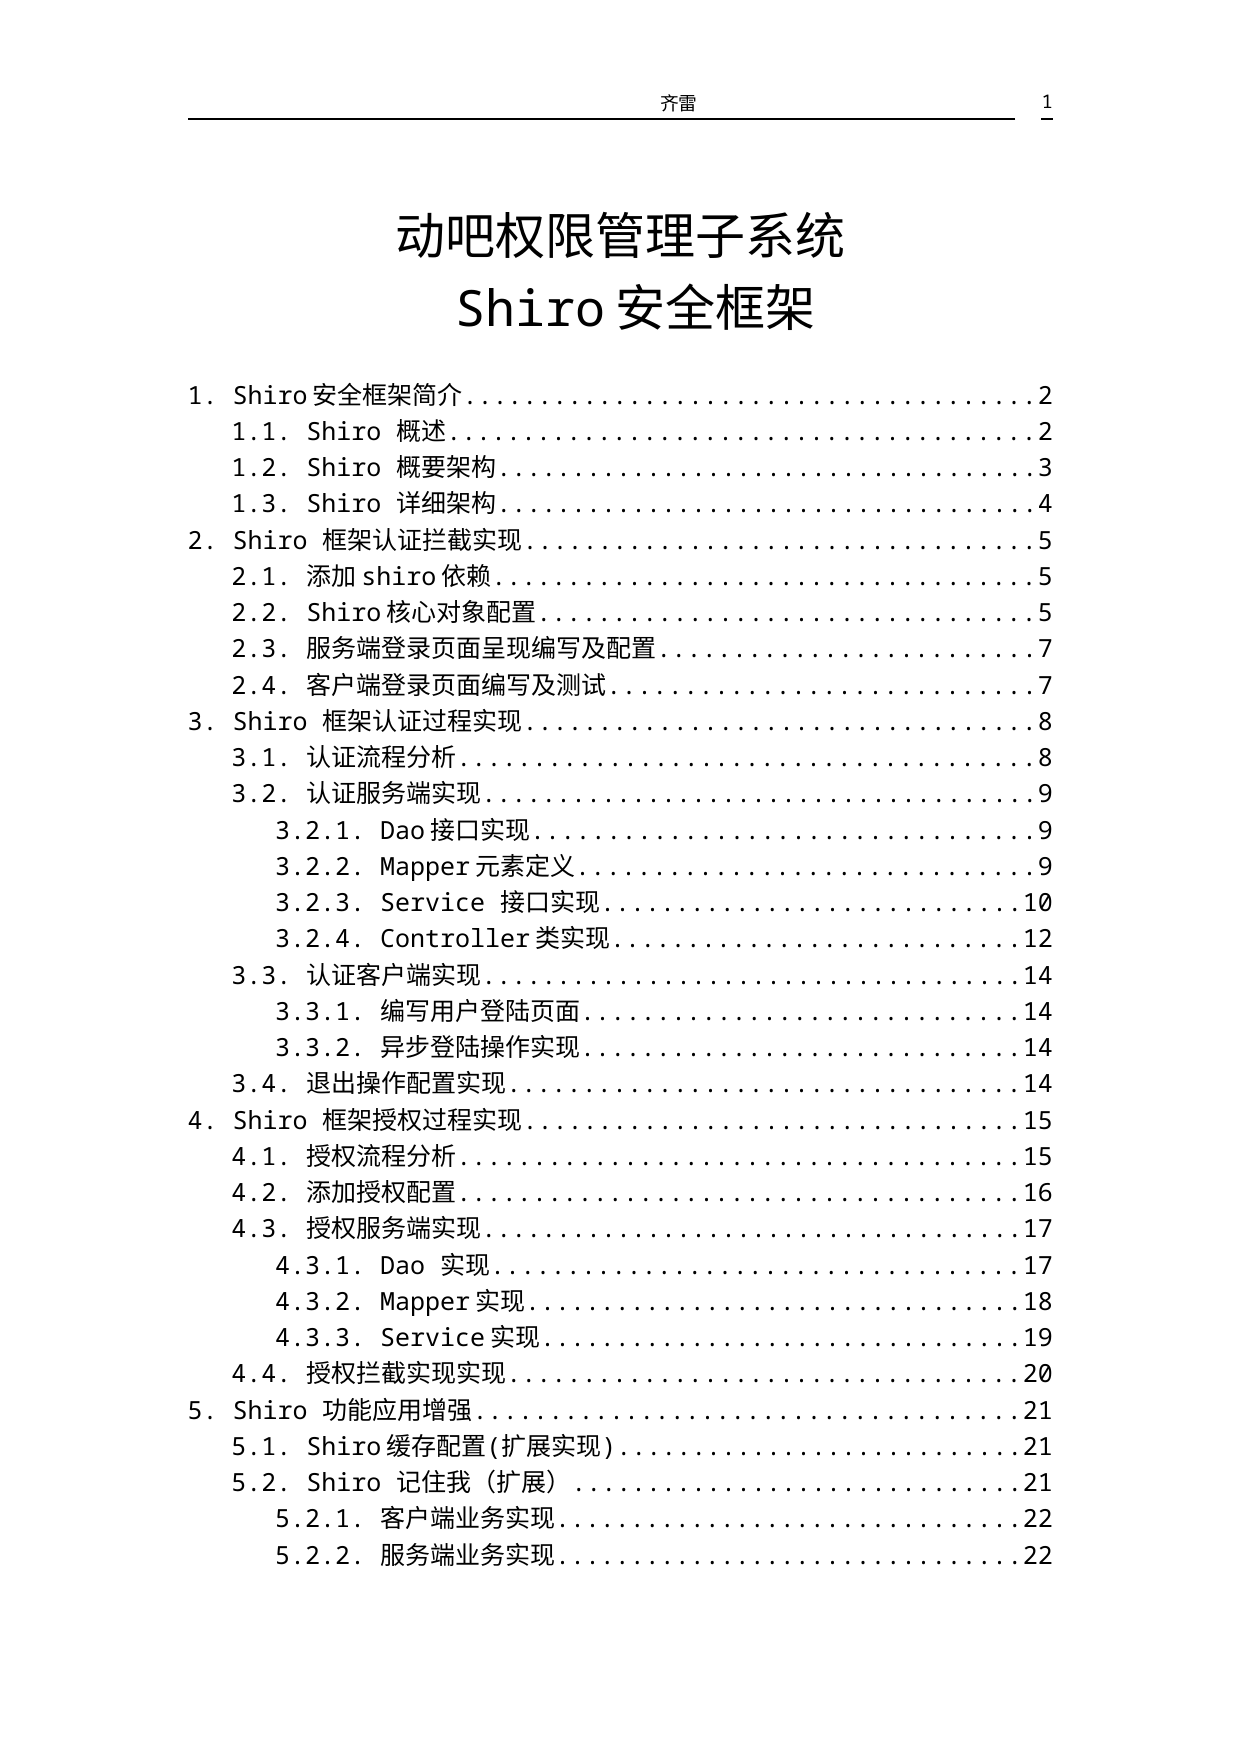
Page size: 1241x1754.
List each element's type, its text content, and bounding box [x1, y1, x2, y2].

text 3. Shiro 框架认证过程实现 8 [187, 701, 1053, 738]
text 3.1. 认证流程分析 8 [231, 738, 1053, 774]
text 3.2.4. Controller类实现 12 [275, 919, 1053, 955]
text 动吧权限管理子系统 [187, 196, 1053, 268]
text 3.3.1. 编写用户登陆页面 14 [275, 991, 1053, 1028]
text 5.2. Shiro 记住我（扩展） 21 [231, 1463, 1053, 1499]
text 1. Shiro安全框架简介 2 [187, 375, 1053, 411]
text 4.3.2. Mapper实现 18 [275, 1281, 1053, 1318]
text Shiro安全框架 [187, 268, 1053, 341]
text 3.2.2. Mapper元素定义 9 [275, 846, 1053, 883]
text 4. Shiro 框架授权过程实现 15 [187, 1100, 1053, 1136]
text 5.2.1. 客户端业务实现 22 [275, 1499, 1053, 1535]
text 4.4. 授权拦截实现实现 20 [231, 1354, 1053, 1390]
text 2. Shiro 框架认证拦截实现 5 [187, 520, 1053, 556]
text 3.3. 认证客户端实现 14 [231, 955, 1053, 991]
text 5. Shiro 功能应用增强 21 [187, 1390, 1053, 1426]
text 3.2. 认证服务端实现 9 [231, 774, 1053, 810]
text 2.1. 添加shiro依赖 5 [231, 556, 1053, 593]
text 5.1. Shiro缓存配置(扩展实现) 21 [231, 1426, 1053, 1463]
text 4.3.3. Service实现 19 [275, 1318, 1053, 1354]
text 3.3.2. 异步登陆操作实现 14 [275, 1028, 1053, 1064]
text 2.3. 服务端登录页面呈现编写及配置 7 [231, 629, 1053, 665]
text 4.3.1. Dao 实现 17 [275, 1245, 1053, 1281]
text 4.2. 添加授权配置 16 [231, 1173, 1053, 1209]
text 2.4. 客户端登录页面编写及测试 7 [231, 665, 1053, 701]
text 3.2.3. Service 接口实现 10 [275, 883, 1053, 919]
text 4.1. 授权流程分析 15 [231, 1136, 1053, 1173]
text 4.3. 授权服务端实现 17 [231, 1209, 1053, 1245]
text 3.2.1. Dao接口实现 9 [275, 810, 1053, 846]
text 1.1. Shiro 概述 2 [231, 411, 1053, 448]
text 1.2. Shiro 概要架构 3 [231, 448, 1053, 484]
text 3.4. 退出操作配置实现 14 [231, 1064, 1053, 1100]
text 2.2. Shiro核心对象配置 5 [231, 593, 1053, 629]
text 1.3. Shiro 详细架构 4 [231, 484, 1053, 520]
text 5.2.2. 服务端业务实现 22 [275, 1535, 1053, 1571]
